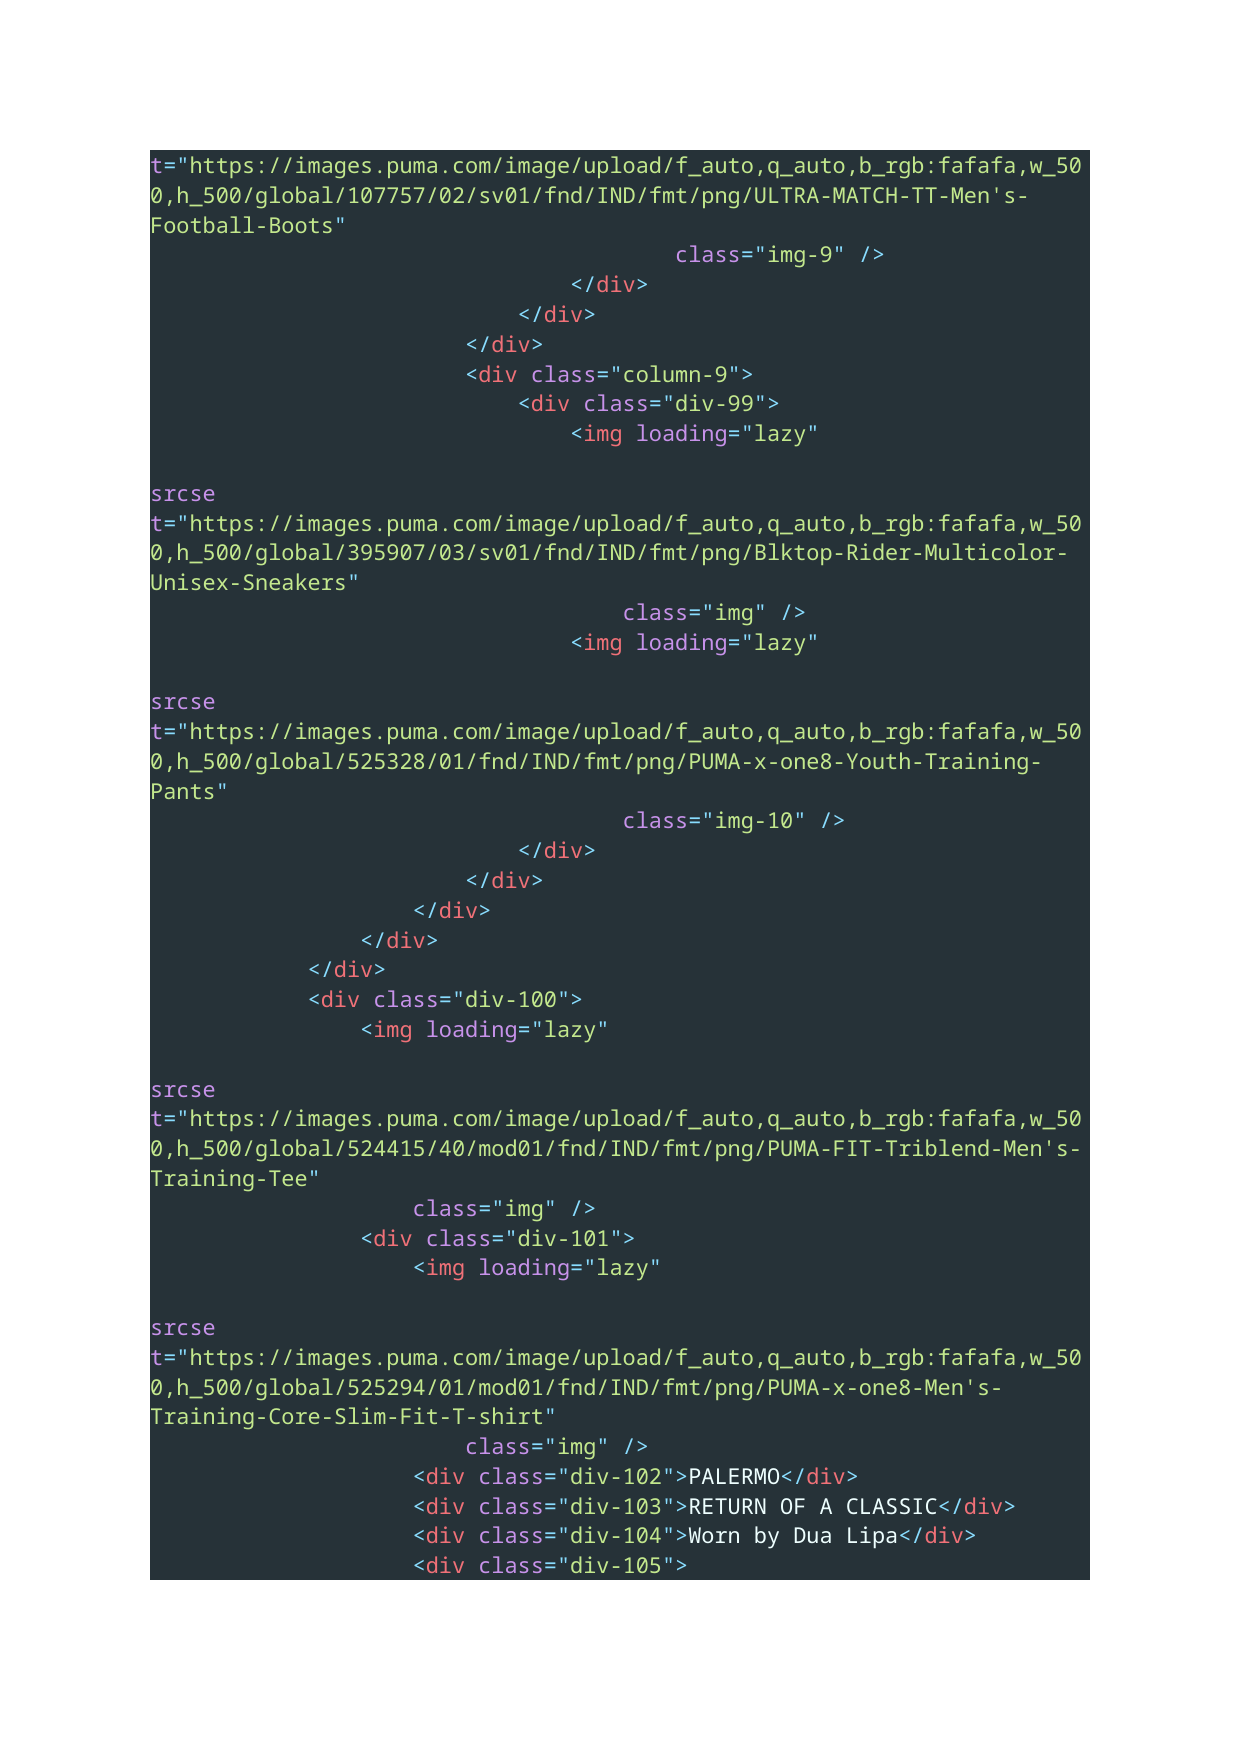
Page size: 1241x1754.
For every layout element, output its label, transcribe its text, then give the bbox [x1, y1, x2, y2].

text class="img" /> [150, 597, 1090, 627]
text </div> [150, 835, 1090, 865]
text <img loading="lazy" [150, 1014, 1090, 1044]
text <div class="div-99"> [150, 388, 1090, 418]
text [150, 150, 1090, 239]
text srcset="https://images.puma.com/image/upload/f_auto,q_auto,b_rgb:fafafa,w_500,h_500/global/524415/40/mod01/fnd/IND/fmt/png/PUMA-FIT-Triblend-Men's-Training-Tee" [150, 1044, 1090, 1193]
text class="img-9" /> [150, 239, 1090, 269]
text srcset="https://images.puma.com/image/upload/f_auto,q_auto,b_rgb:fafafa,w_500,h_500/global/525328/01/fnd/IND/fmt/png/PUMA-x-one8-Youth-Training-Pants" [150, 656, 1090, 805]
text <div class="column-9"> [150, 358, 1090, 388]
text </div> [150, 954, 1090, 984]
text class="img" /> [150, 1431, 1090, 1461]
text </div> [150, 924, 1090, 954]
text </div> [150, 269, 1090, 299]
text </div> [150, 895, 1090, 924]
text </div> [150, 865, 1090, 895]
text srcset="https://images.puma.com/image/upload/f_auto,q_auto,b_rgb:fafafa,w_500,h_500/global/525294/01/mod01/fnd/IND/fmt/png/PUMA-x-one8-Men's-Training-Core-Slim-Fit-T-shirt" [150, 1282, 1090, 1431]
text <img loading="lazy" [150, 418, 1090, 448]
text <div class="div-102">PALERMO</div> [150, 1461, 1090, 1491]
text <img loading="lazy" [150, 1252, 1090, 1282]
text <div class="div-103">RETURN OF A CLASSIC</div> [150, 1491, 1090, 1520]
text </div> [150, 329, 1090, 358]
text <img loading="lazy" [150, 627, 1090, 656]
text <div class="div-104">Worn by Dua Lipa</div> [150, 1520, 1090, 1550]
text <div class="div-105"> [150, 1550, 1090, 1580]
text <div class="div-100"> [150, 984, 1090, 1014]
text srcset="https://images.puma.com/image/upload/f_auto,q_auto,b_rgb:fafafa,w_500,h_500/global/395907/03/sv01/fnd/IND/fmt/png/Blktop-Rider-Multicolor-Unisex-Sneakers" [150, 448, 1090, 597]
text <div class="div-101"> [150, 1222, 1090, 1252]
text class="img" /> [150, 1193, 1090, 1222]
text class="img-10" /> [150, 805, 1090, 835]
text </div> [150, 299, 1090, 329]
